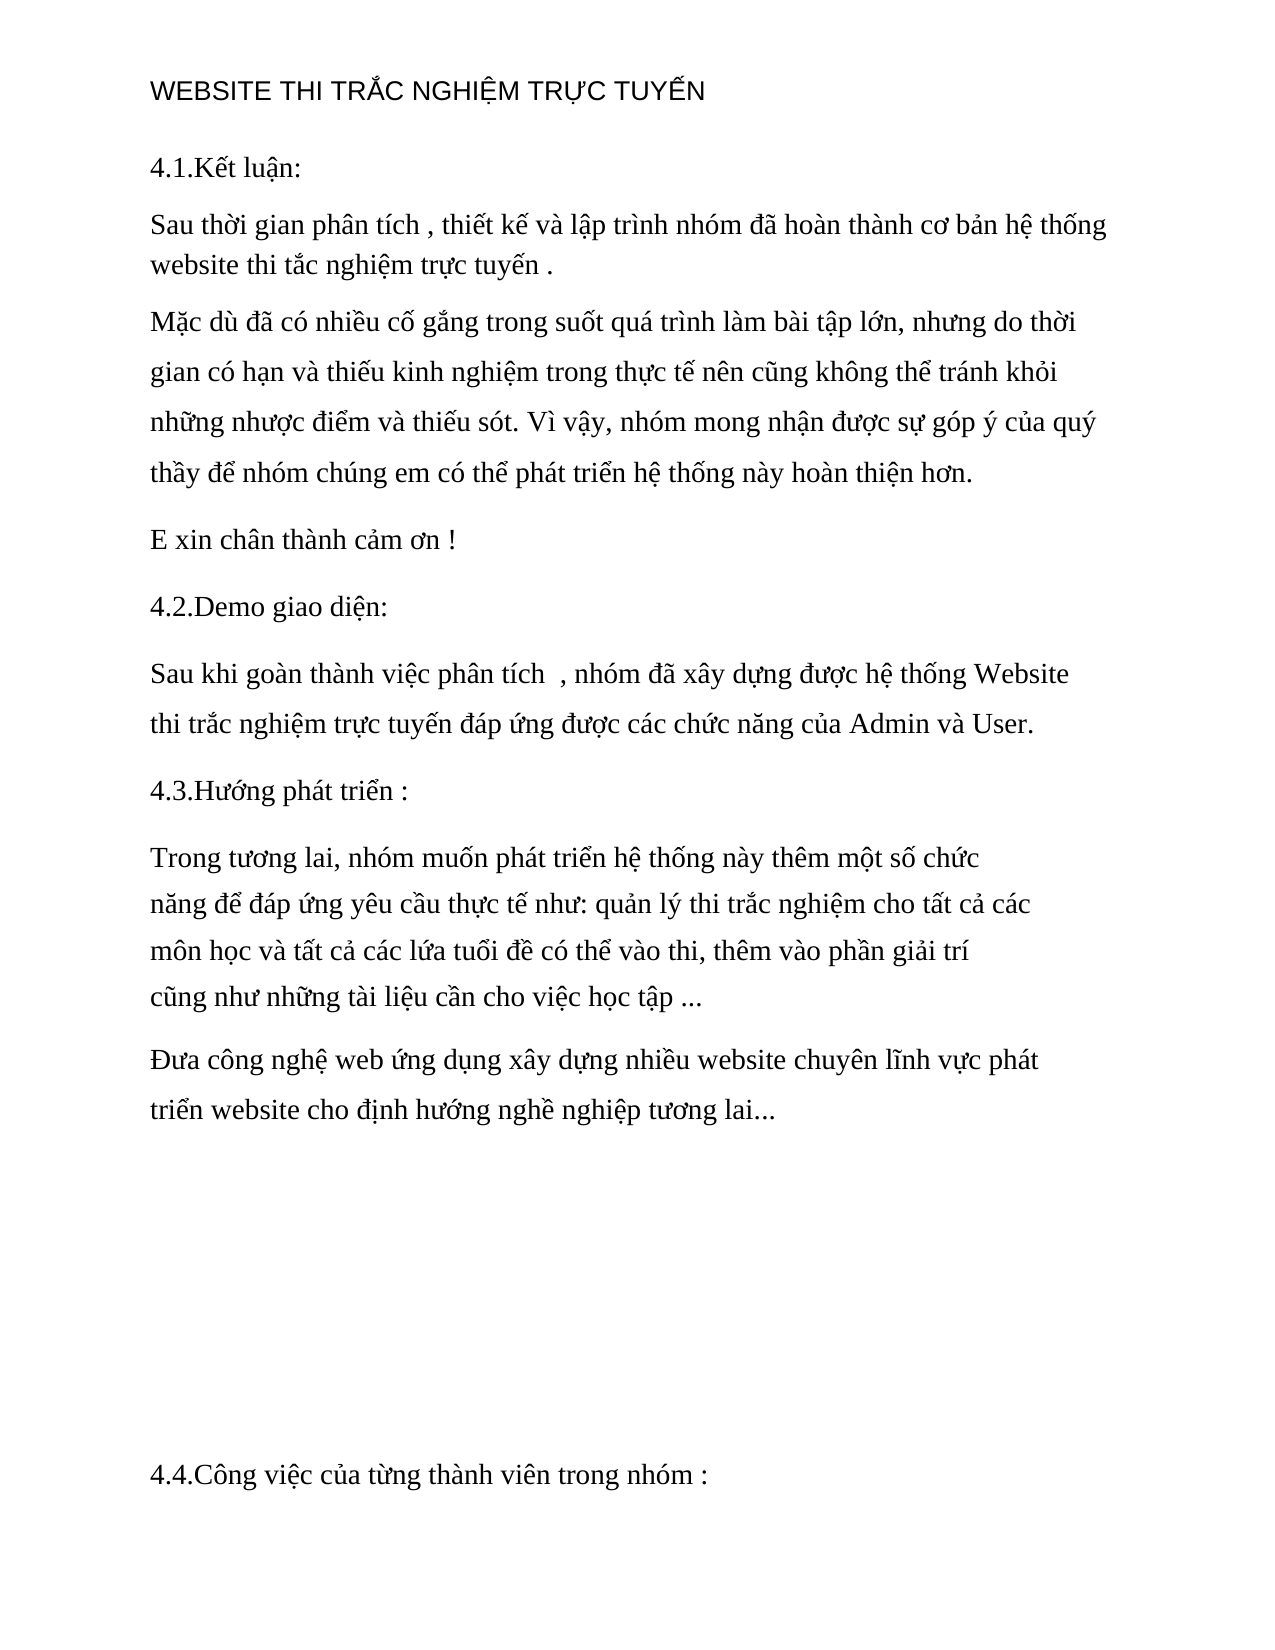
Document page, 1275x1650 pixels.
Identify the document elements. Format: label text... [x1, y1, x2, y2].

text Đưa công nghệ web ứng dụng xây dựng nhiều website chuyên lĩnh vực phát triển website cho định hướng nghề nghiệp tương lai... [150, 1042, 1067, 1126]
text Mặc dù đã có nhiều cố gắng trong suốt quá trình làm bài tập lớn, nhưng do thời gian có hạn và thiếu kinh nghiệm trong thực tế nên cũng không thể tránh khỏi những nhược điểm và thiếu sót. Vì vậy, nhóm mong nhận được sự góp ý của quý thầy để nhóm chúng em có thể phát triển hệ thống này hoàn thiện hơn. [150, 304, 1100, 488]
text 4.3.Hướng phát triển : [150, 773, 1100, 807]
text Sau thời gian phân tích , thiết kế và lập trình nhóm đã hoàn thành cơ bản hệ thống website thi tắc nghiệm trực tuyến . [150, 207, 1125, 281]
text 4.4.Công việc của từng thành viên trong nhóm : [150, 1460, 1067, 1491]
text E xin chân thành cảm ơn ! [150, 522, 1100, 555]
text 4.2.Demo giao diện: [150, 589, 1100, 622]
text Trong tương lai, nhóm muốn phát triển hệ thống này thêm một số chức năng để đáp ứng yêu cầu thực tế như: quản lý thi trắc nghiệm cho tất cả các môn học và tất cả các lứa tuổi đề có thể vào thi, thêm vào phần giải trí cũng như những tài liệu cần cho việc học tập ... [150, 840, 1033, 1012]
text 4.1.Kết luận: [150, 150, 1125, 183]
text Sau khi goàn thành việc phân tích , nhóm đã xây dựng được hệ thống Website thi trắc nghiệm trực tuyến đáp ứng được các chức năng của Admin và User. [150, 656, 1100, 740]
